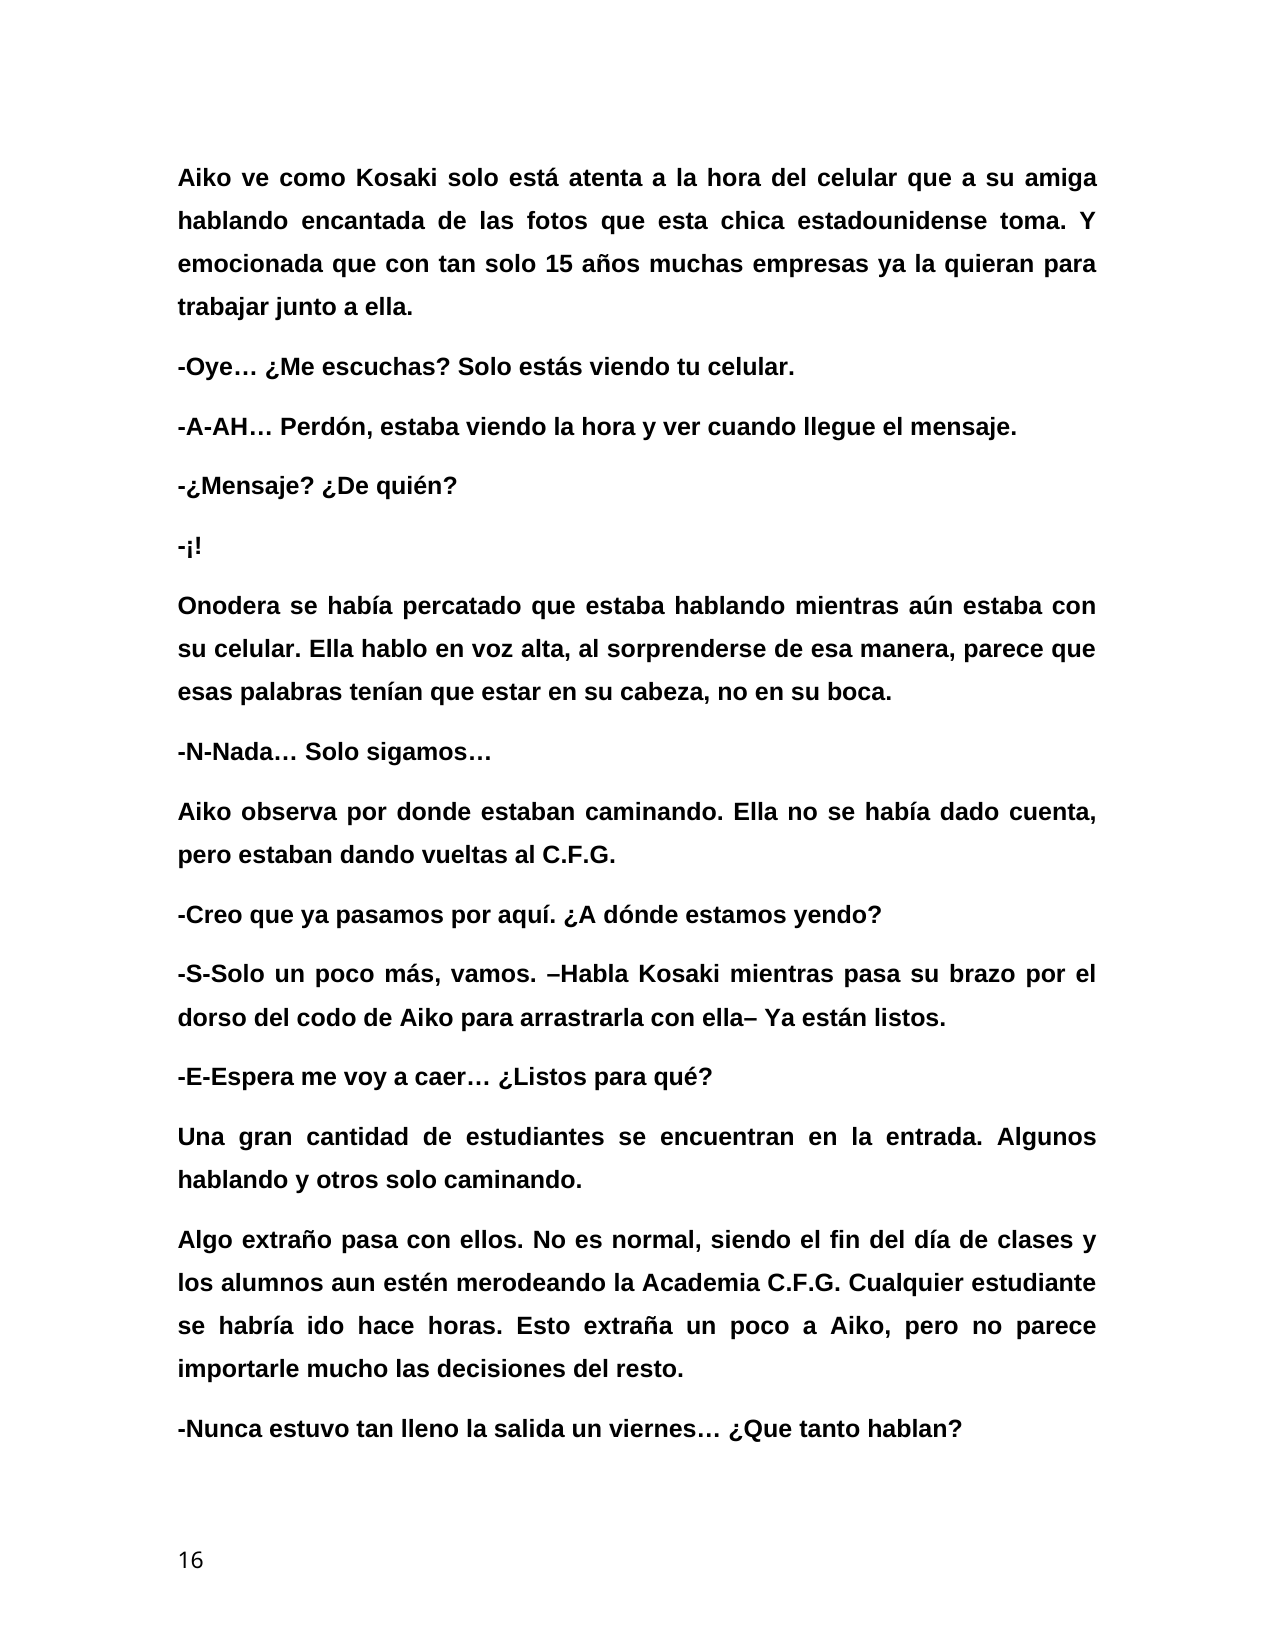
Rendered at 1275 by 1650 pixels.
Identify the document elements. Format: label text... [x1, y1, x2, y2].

text Aiko observa por donde estaban caminando. Ella no se había dado cuenta, pero estaban dando vueltas al C.F.G. [177, 797, 1098, 868]
text -A-AH… Perdón, estaba viendo la hora y ver cuando llegue el mensaje. [177, 411, 1098, 440]
text Onodera se había percatado que estaba hablando mientras aún estaba con su celular. Ella hablo en voz alta, al sorprenderse de esa manera, parece que esas palabras tenían que estar en su cabeza, no en su boca. [177, 591, 1098, 706]
text Aiko ve como Kosaki solo está atenta a la hora del celular que a su amiga hablando encantada de las fotos que esta chica estadounidense toma. Y emocionada que con tan solo 15 años muchas empresas ya la quieran para trabajar junto a ella. [177, 162, 1098, 321]
text Algo extraño pasa con ellos. No es normal, siendo el fin del día de clases y los alumnos aun estén merodeando la Academia C.F.G. Cualquier estudiante se habría ido hace horas. Esto extraña un poco a Aiko, pero no parece importarle mucho las decisiones del resto. [177, 1225, 1098, 1383]
text -Creo que ya pasamos por aquí. ¿A dónde estamos yendo? [177, 899, 1098, 928]
text Una gran cantidad de estudiantes se encuentran en la entrada. Algunos hablando y otros solo caminando. [177, 1122, 1098, 1194]
text -¿Mensaje? ¿De quién? [177, 471, 1098, 500]
text -E-Espera me voy a caer… ¿Listos para qué? [177, 1062, 1098, 1091]
text -¡! [177, 531, 1098, 560]
text -Oye… ¿Me escuchas? Solo estás viendo tu celular. [177, 352, 1098, 380]
text -S-Solo un poco más, vamos. –Habla Kosaki mientras pasa su brazo por el dorso del codo de Aiko para arrastrarla con ella– Ya están listos. [177, 959, 1098, 1031]
text -N-Nada… Solo sigamos… [177, 737, 1098, 766]
text -Nunca estuvo tan lleno la salida un viernes… ¿Que tanto hablan? [177, 1414, 1098, 1443]
